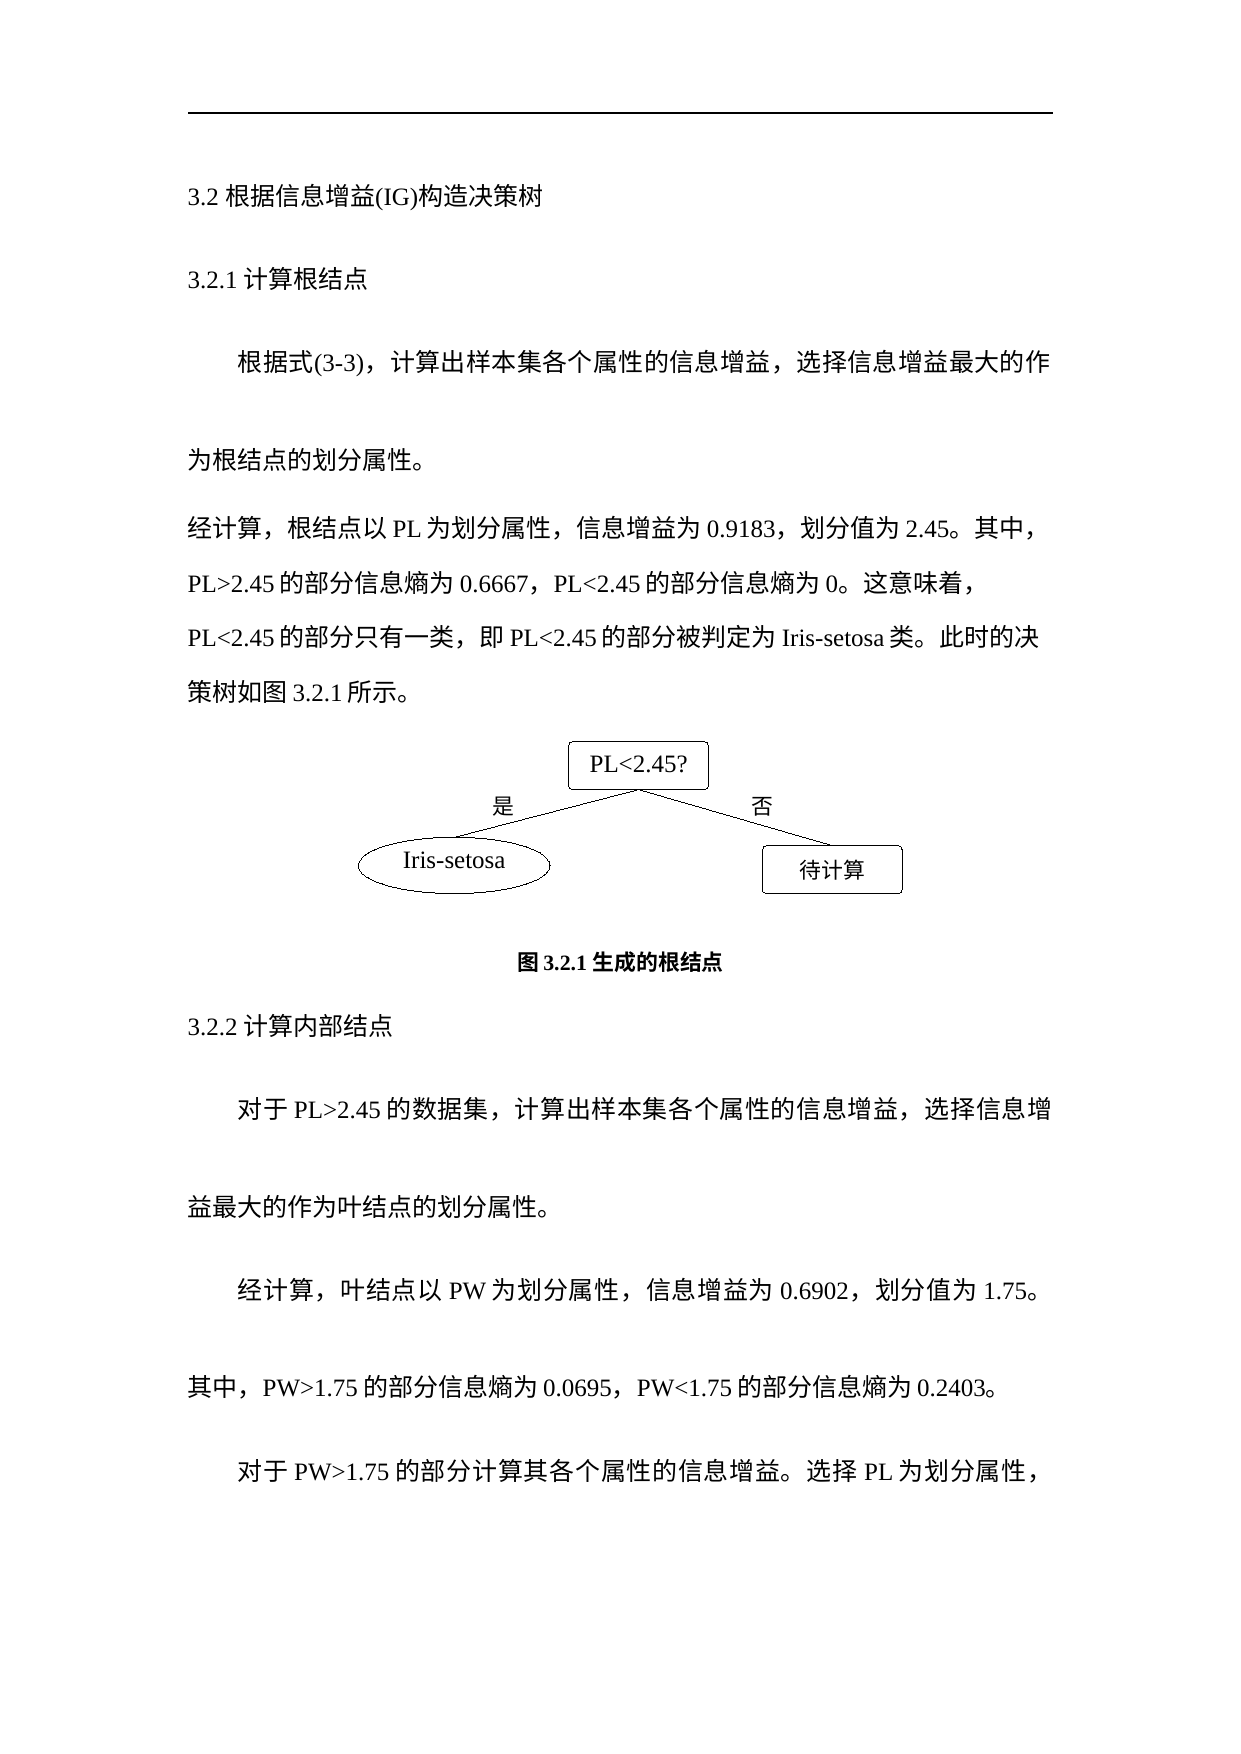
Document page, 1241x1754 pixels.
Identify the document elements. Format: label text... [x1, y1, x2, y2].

subtitle 3.2 根据信息增益(IG)构造决策树 [187, 162, 1053, 227]
text 图3.2.1 生成的根结点 [187, 945, 1053, 976]
text 经计算，叶结点以PW为划分属性，信息增益为0.6902，划分值为1.75。其中，PW>1.75的部分信息熵为0.0695，PW<1.75的部分信息熵为0.2403。 [187, 1256, 1053, 1418]
subtitle 3.2.2 计算内部结点 [187, 992, 1053, 1057]
text 根据式(3-3)，计算出样本集各个属性的信息增益，选择信息增益最大的作为根结点的划分属性。 [187, 328, 1053, 491]
text 经计算，根结点以PL为划分属性，信息增益为0.9183，划分值为2.45。其中，PL>2.45的部分信息熵为0.6667，PL<2.45的部分信息熵为0。这意味着，PL<2.45的部分只有一类，即PL<2.45的部分被判定为Iris-setosa类。此时的决策树如图3.2.1所示。 [187, 509, 1053, 708]
text 对于PL>2.45的数据集，计算出样本集各个属性的信息增益，选择信息增益最大的作为叶结点的划分属性。 [187, 1075, 1053, 1238]
subtitle 3.2.1 计算根结点 [187, 245, 1053, 310]
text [187, 1437, 1053, 1502]
